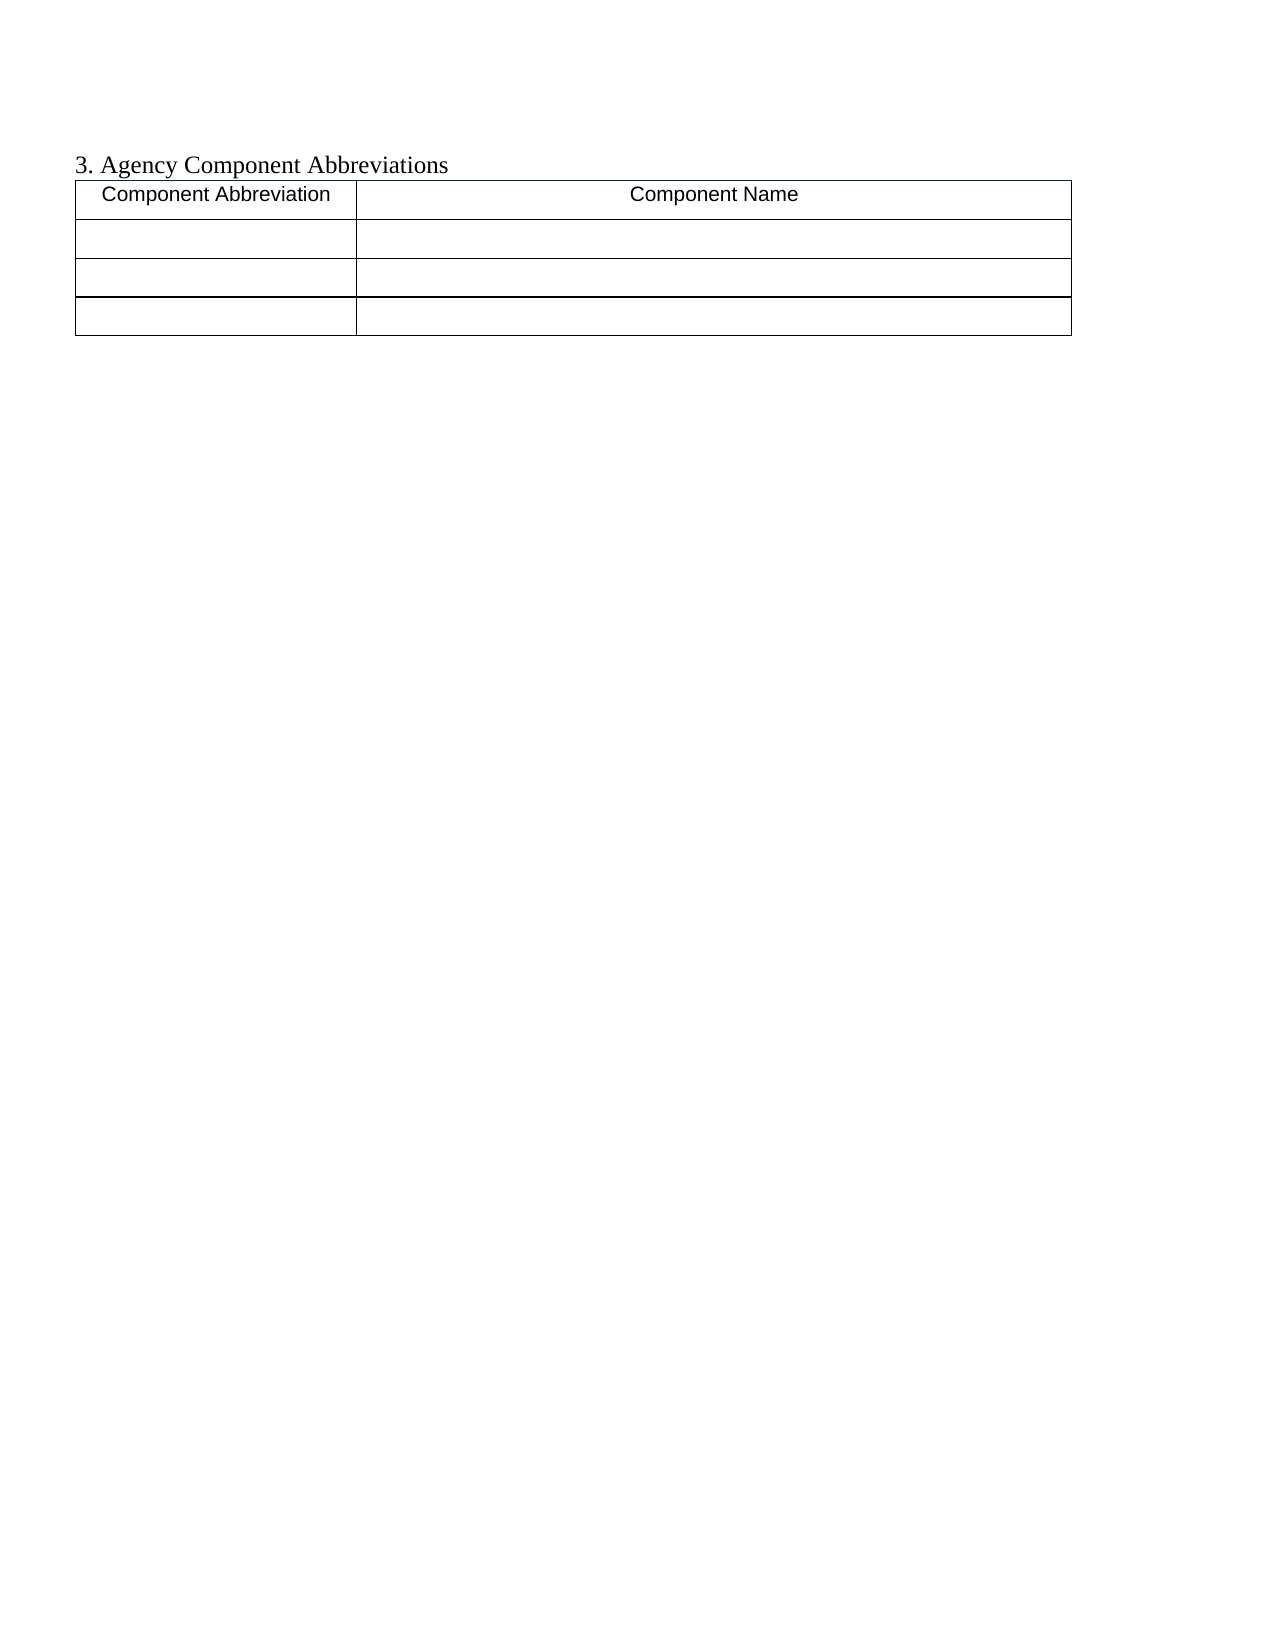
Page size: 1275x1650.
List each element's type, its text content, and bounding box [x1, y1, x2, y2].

table_cell [357, 220, 1071, 258]
text 3. Agency Component Abbreviations [75, 150, 1125, 179]
table_cell [76, 298, 356, 335]
table_cell [357, 298, 1071, 335]
table_cell [76, 259, 356, 296]
table_header Component Name [357, 181, 1071, 219]
table_cell [357, 259, 1071, 296]
table_cell [76, 220, 356, 258]
table_header Component Abbreviation [76, 181, 356, 219]
